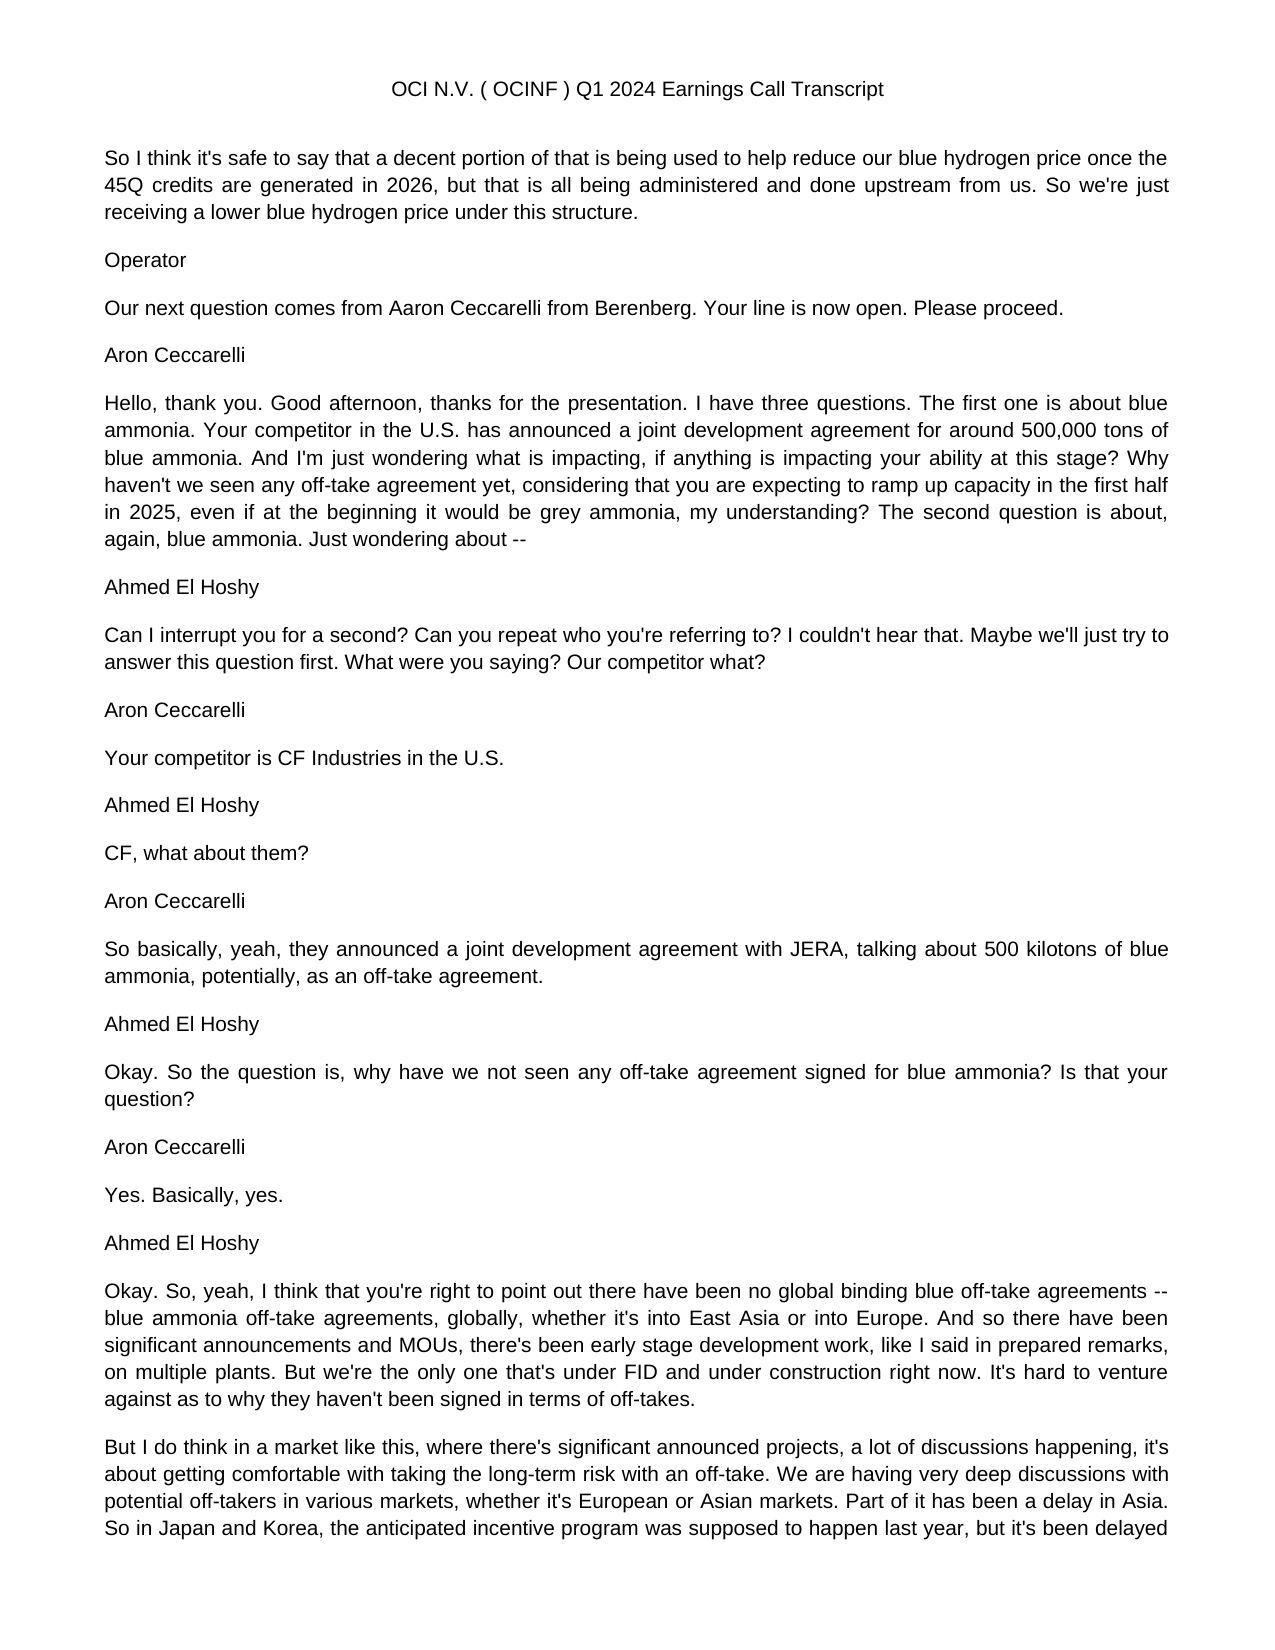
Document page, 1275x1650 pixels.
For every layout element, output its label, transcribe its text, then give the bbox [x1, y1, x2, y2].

text Aron Ceccarelli [104, 886, 1171, 913]
text Aron Ceccarelli [104, 340, 1171, 367]
text So I think it's safe to say that a decent portion of that is being used to help reduce our blue hydrogen price once the 45Q credits are generated in 2026, but that is all being administered and done upstream from us. So we're just receiving a lower blue hydrogen price under this structure. [104, 142, 1171, 223]
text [104, 1432, 1171, 1540]
text Our next question comes from Aaron Ceccarelli from Berenberg. Your line is now open. Please proceed. [104, 292, 1171, 319]
text Aron Ceccarelli [104, 1132, 1171, 1159]
text Ahmed El Hoshy [104, 790, 1171, 817]
text Hello, thank you. Good afternoon, thanks for the presentation. I have three questions. The first one is about blue ammonia. Your competitor in the U.S. has announced a joint development agreement for around 500,000 tons of blue ammonia. And I'm just wondering what is impacting, if anything is impacting your ability at this stage? Why haven't we seen any off-take agreement yet, considering that you are expecting to ramp up capacity in the first half in 2025, even if at the beginning it would be grey ammonia, my understanding? The second question is about, again, blue ammonia. Just wondering about -- [104, 388, 1171, 551]
text Your competitor is CF Industries in the U.S. [104, 742, 1171, 769]
text Okay. So the question is, why have we not seen any off-take agreement signed for blue ammonia? Is that your question? [104, 1057, 1171, 1111]
text Ahmed El Hoshy [104, 571, 1171, 598]
text Ahmed El Hoshy [104, 1009, 1171, 1036]
text CF, what about them? [104, 838, 1171, 865]
text So basically, yeah, they announced a joint development agreement with JERA, talking about 500 kilotons of blue ammonia, potentially, as an off-take agreement. [104, 934, 1171, 988]
text Ahmed El Hoshy [104, 1228, 1171, 1255]
text Can I interrupt you for a second? Can you repeat who you're referring to? I couldn't hear that. Maybe we'll just try to answer this question first. What were you saying? Our competitor what? [104, 619, 1171, 673]
text Okay. So, yeah, I think that you're right to point out there have been no global binding blue off-take agreements -- blue ammonia off-take agreements, globally, whether it's into East Asia or into Europe. And so there have been significant announcements and MOUs, there's been early stage development work, like I said in prepared remarks, on multiple plants. But we're the only one that's under FID and under construction right now. It's hard to venture against as to why they haven't been signed in terms of off-takes. [104, 1276, 1171, 1411]
text Yes. Basically, yes. [104, 1180, 1171, 1207]
text Aron Ceccarelli [104, 694, 1171, 721]
text Operator [104, 244, 1171, 271]
